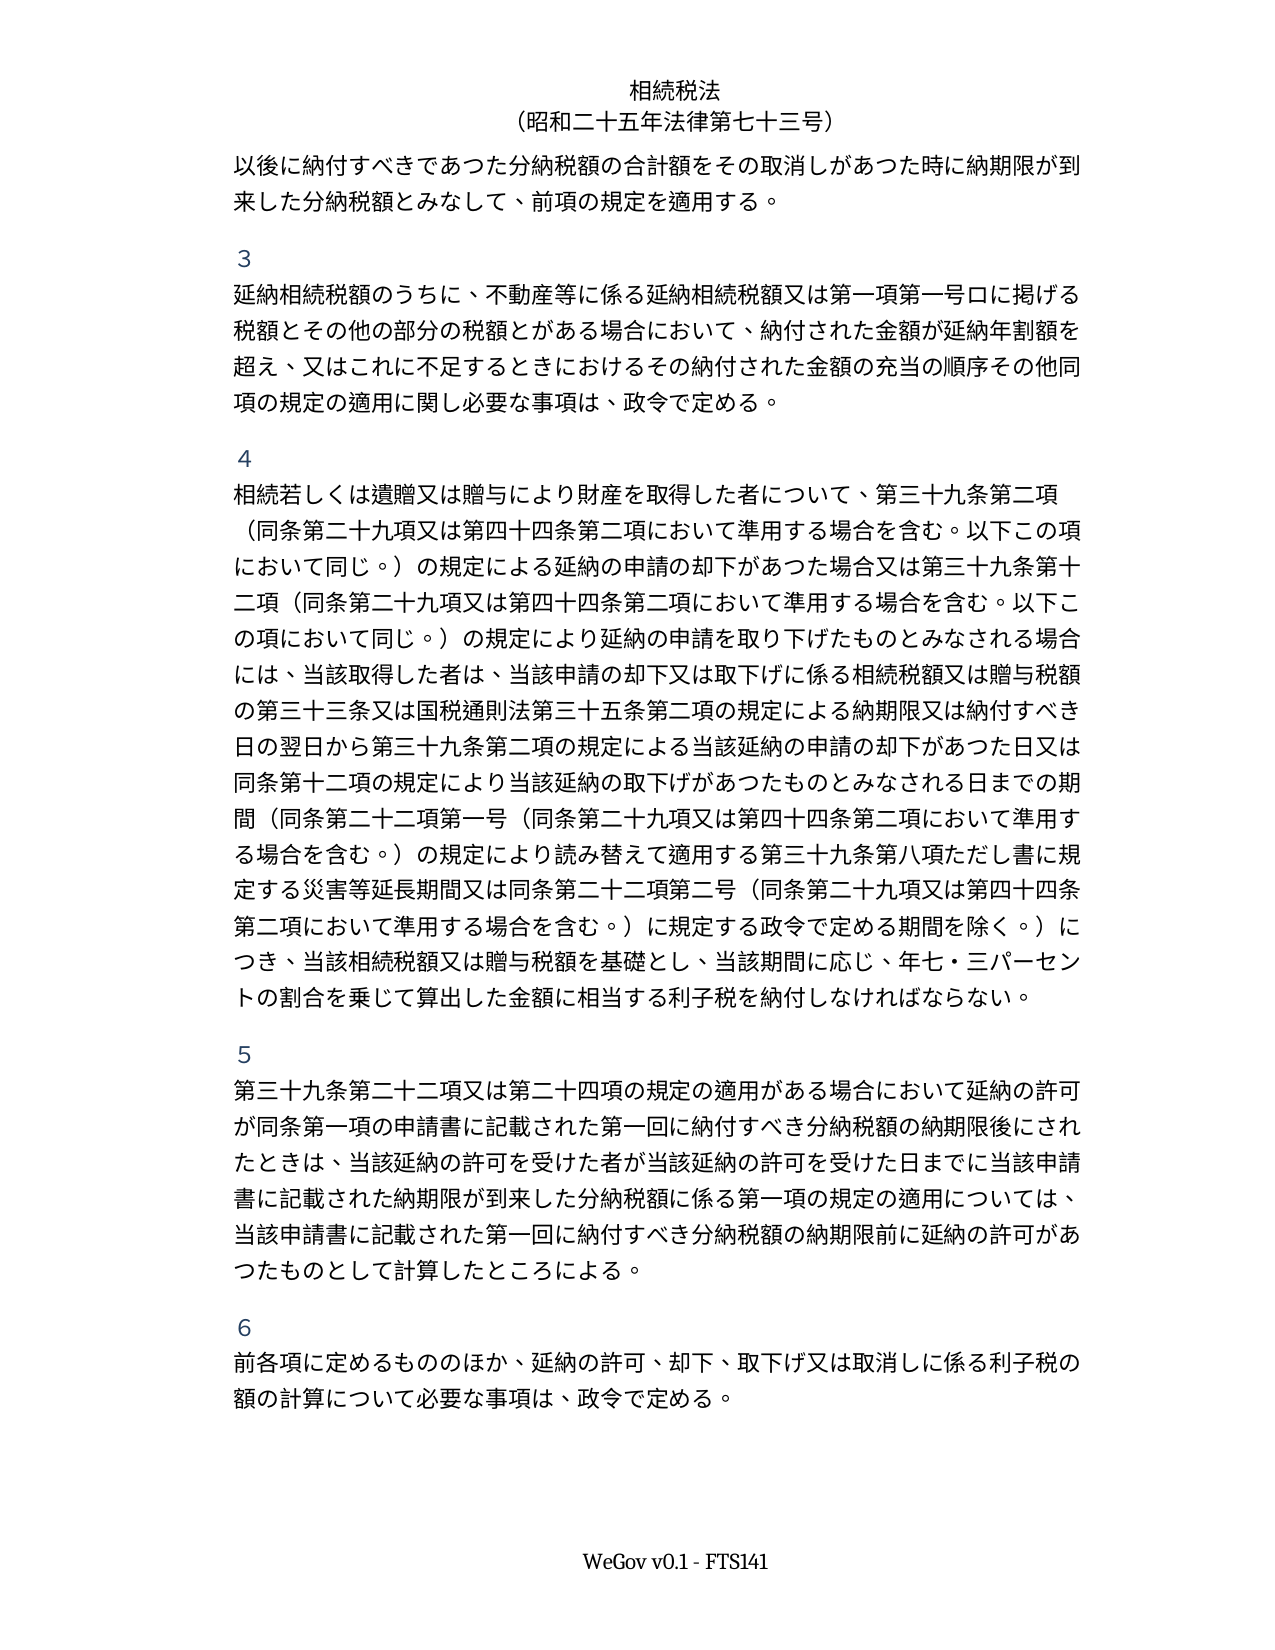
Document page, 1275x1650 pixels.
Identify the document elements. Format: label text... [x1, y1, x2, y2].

subtitle ６ [233, 1311, 1087, 1343]
text 前各項に定めるもののほか、延納の許可、却下、取下げ又は取消しに係る利子税の額の計算について必要な事項は、政令で定める。 [233, 1347, 1087, 1414]
text 第三十九条第二十二項又は第二十四項の規定の適用がある場合において延納の許可が同条第一項の申請書に記載された第一回に納付すべき分納税額の納期限後にされたときは、当該延納の許可を受けた者が当該延納の許可を受けた日までに当該申請書に記載された納期限が到来した分納税額に係る第一項の規定の適用については、当該申請書に記載された第一回に納付すべき分納税額の納期限前に延納の許可があつたものとして計算したところによる。 [233, 1075, 1087, 1286]
subtitle ４ [233, 443, 1087, 474]
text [233, 150, 1087, 217]
text 延納相続税額のうちに、不動産等に係る延納相続税額又は第一項第一号ロに掲げる税額とその他の部分の税額とがある場合において、納付された金額が延納年割額を超え、又はこれに不足するときにおけるその納付された金額の充当の順序その他同項の規定の適用に関し必要な事項は、政令で定める。 [233, 279, 1087, 418]
subtitle ５ [233, 1039, 1087, 1070]
text 相続若しくは遺贈又は贈与により財産を取得した者について、第三十九条第二項（同条第二十九項又は第四十四条第二項において準用する場合を含む。以下この項において同じ。）の規定による延納の申請の却下があつた場合又は第三十九条第十二項（同条第二十九項又は第四十四条第二項において準用する場合を含む。以下この項において同じ。）の規定により延納の申請を取り下げたものとみなされる場合には、当該取得した者は、当該申請の却下又は取下げに係る相続税額又は贈与税額の第三十三条又は国税通則法第三十五条第二項の規定による納期限又は納付すべき日の翌日から第三十九条第二項の規定による当該延納の申請の却下があつた日又は同条第十二項の規定により当該延納の取下げがあつたものとみなされる日までの期間（同条第二十二項第一号（同条第二十九項又は第四十四条第二項において準用する場合を含む。）の規定により読み替えて適用する第三十九条第八項ただし書に規定する災害等延長期間又は同条第二十二項第二号（同条第二十九項又は第四十四条第二項において準用する場合を含む。）に規定する政令で定める期間を除く。）につき、当該相続税額又は贈与税額を基礎とし、当該期間に応じ、年七・三パーセントの割合を乗じて算出した金額に相当する利子税を納付しなければならない。 [233, 479, 1087, 1013]
subtitle ３ [233, 243, 1087, 274]
